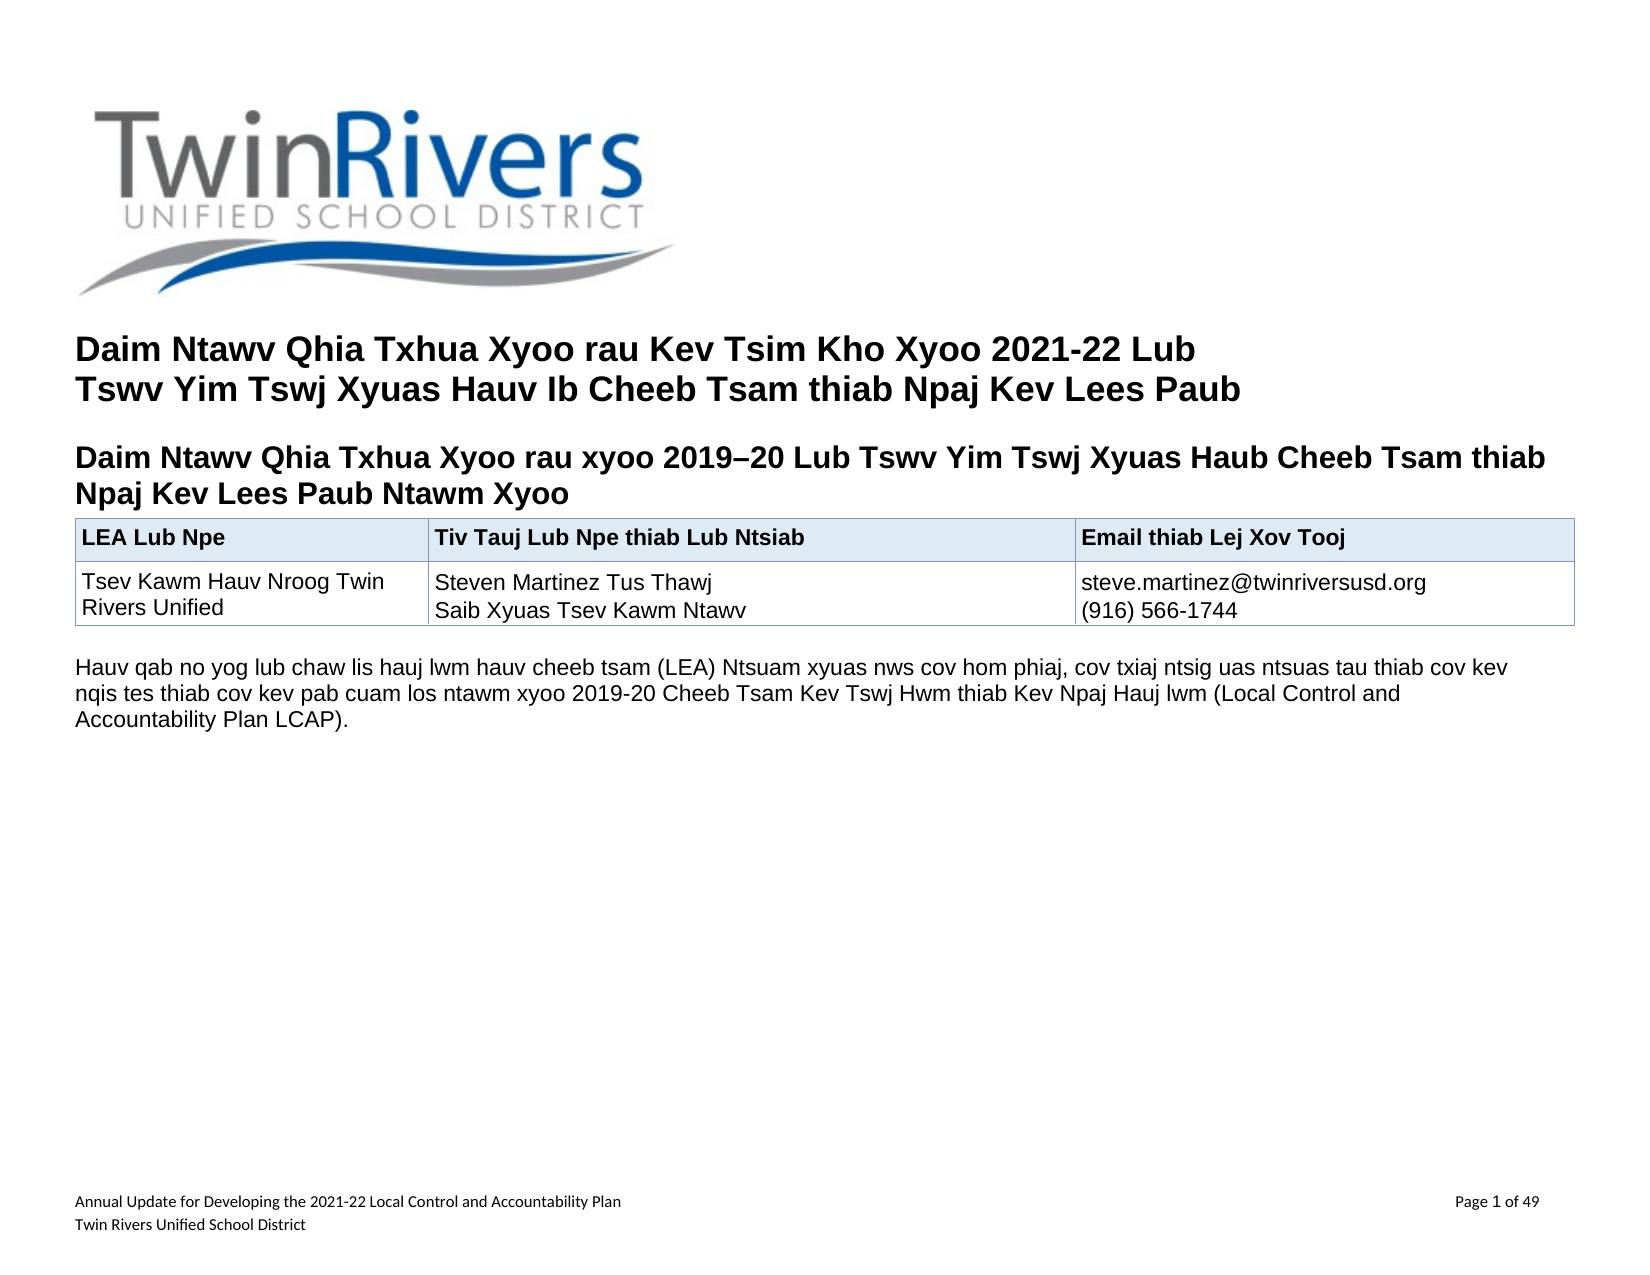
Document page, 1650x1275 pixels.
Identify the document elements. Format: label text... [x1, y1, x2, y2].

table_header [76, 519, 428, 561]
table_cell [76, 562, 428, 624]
text Hauv qab no yog lub chaw lis hauj lwm hauv cheeb tsam (LEA) Ntsuam xyuas nws cov hom phiaj, cov txiaj ntsig uas ntsuas tau thiab cov kev nqis tes thiab cov kev pab cuam los ntawm xyoo 2019-20 Cheeb Tsam Kev Tswj Hwm thiab Kev Npaj Hauj lwm (Local Control and Accountability Plan LCAP). [75, 654, 1541, 733]
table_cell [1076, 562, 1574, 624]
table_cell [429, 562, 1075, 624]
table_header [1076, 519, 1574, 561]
picture [78, 110, 675, 297]
subtitle Daim Ntawv Qhia Txhua Xyoo rau Kev Tsim Kho Xyoo 2021-22 Lub Tswv Yim Tswj Xyuas Hauv Ib Cheeb Tsam thiab Npaj Kev Lees Paub [75, 328, 1279, 409]
subtitle Daim Ntawv Qhia Txhua Xyoo rau xyoo 2019–20 Lub Tswv Yim Tswj Xyuas Haub Cheeb Tsam thiab Npaj Kev Lees Paub Ntawm Xyoo [75, 439, 1587, 511]
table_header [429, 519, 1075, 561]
